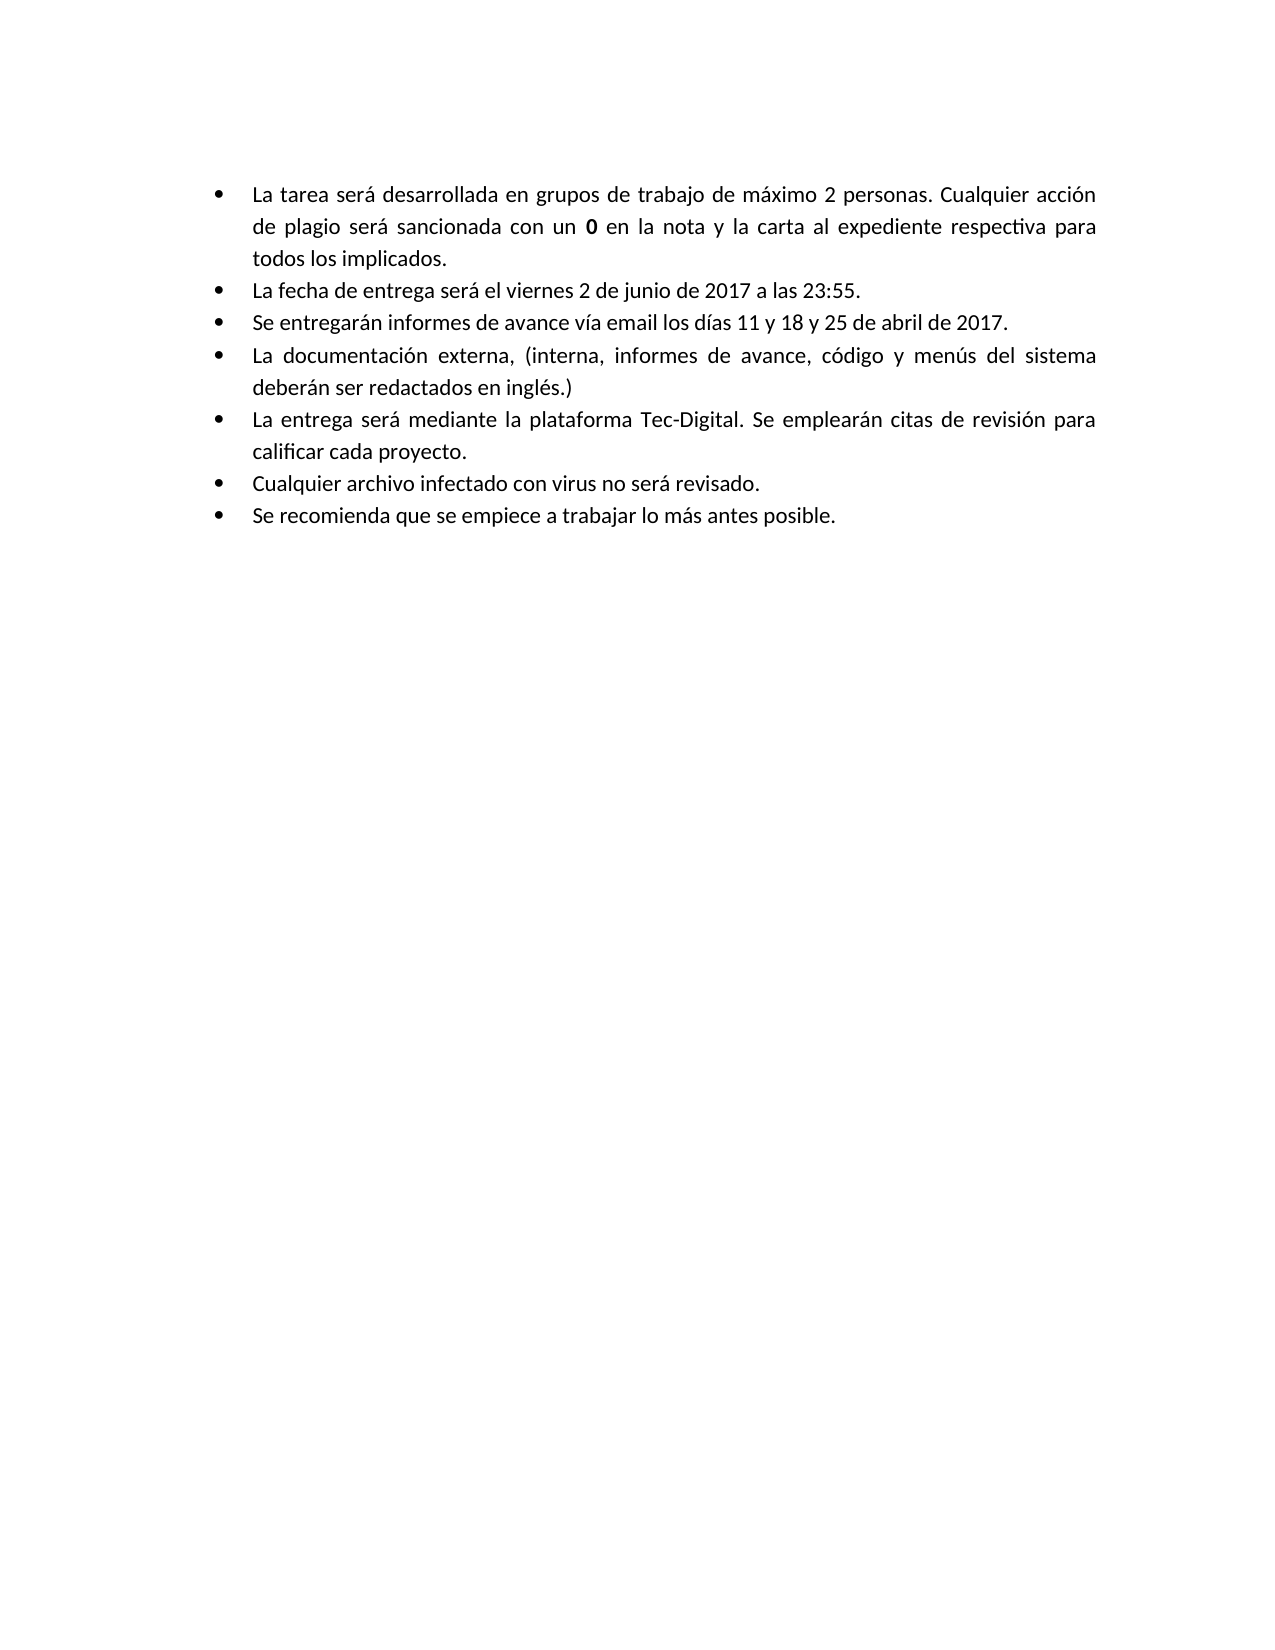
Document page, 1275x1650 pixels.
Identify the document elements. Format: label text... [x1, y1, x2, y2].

list Se entregarán informes de avance vía email los días 11 y 18 y 25 de abril de 2017. [215, 308, 1098, 337]
list Cualquier archivo infectado con virus no será revisado. [215, 469, 1098, 497]
list La entrega será mediante la plataforma Tec-Digital. Se emplearán citas de revisión para calificar cada proyecto. [215, 405, 1098, 465]
list Se recomienda que se empiece a trabajar lo más antes posible. [215, 502, 1098, 530]
list La fecha de entrega será el viernes 2 de junio de 2017 a las 23:55. [215, 276, 1098, 304]
list La documentación externa, (interna, informes de avance, código y menús del sistema deberán ser redactados en inglés.) [215, 341, 1098, 401]
list La tarea será desarrollada en grupos de trabajo de máximo 2 personas. Cualquier acción de plagio será sancionada con un 0 en la nota y la carta al expediente respectiva para todos los implicados. [215, 180, 1098, 272]
